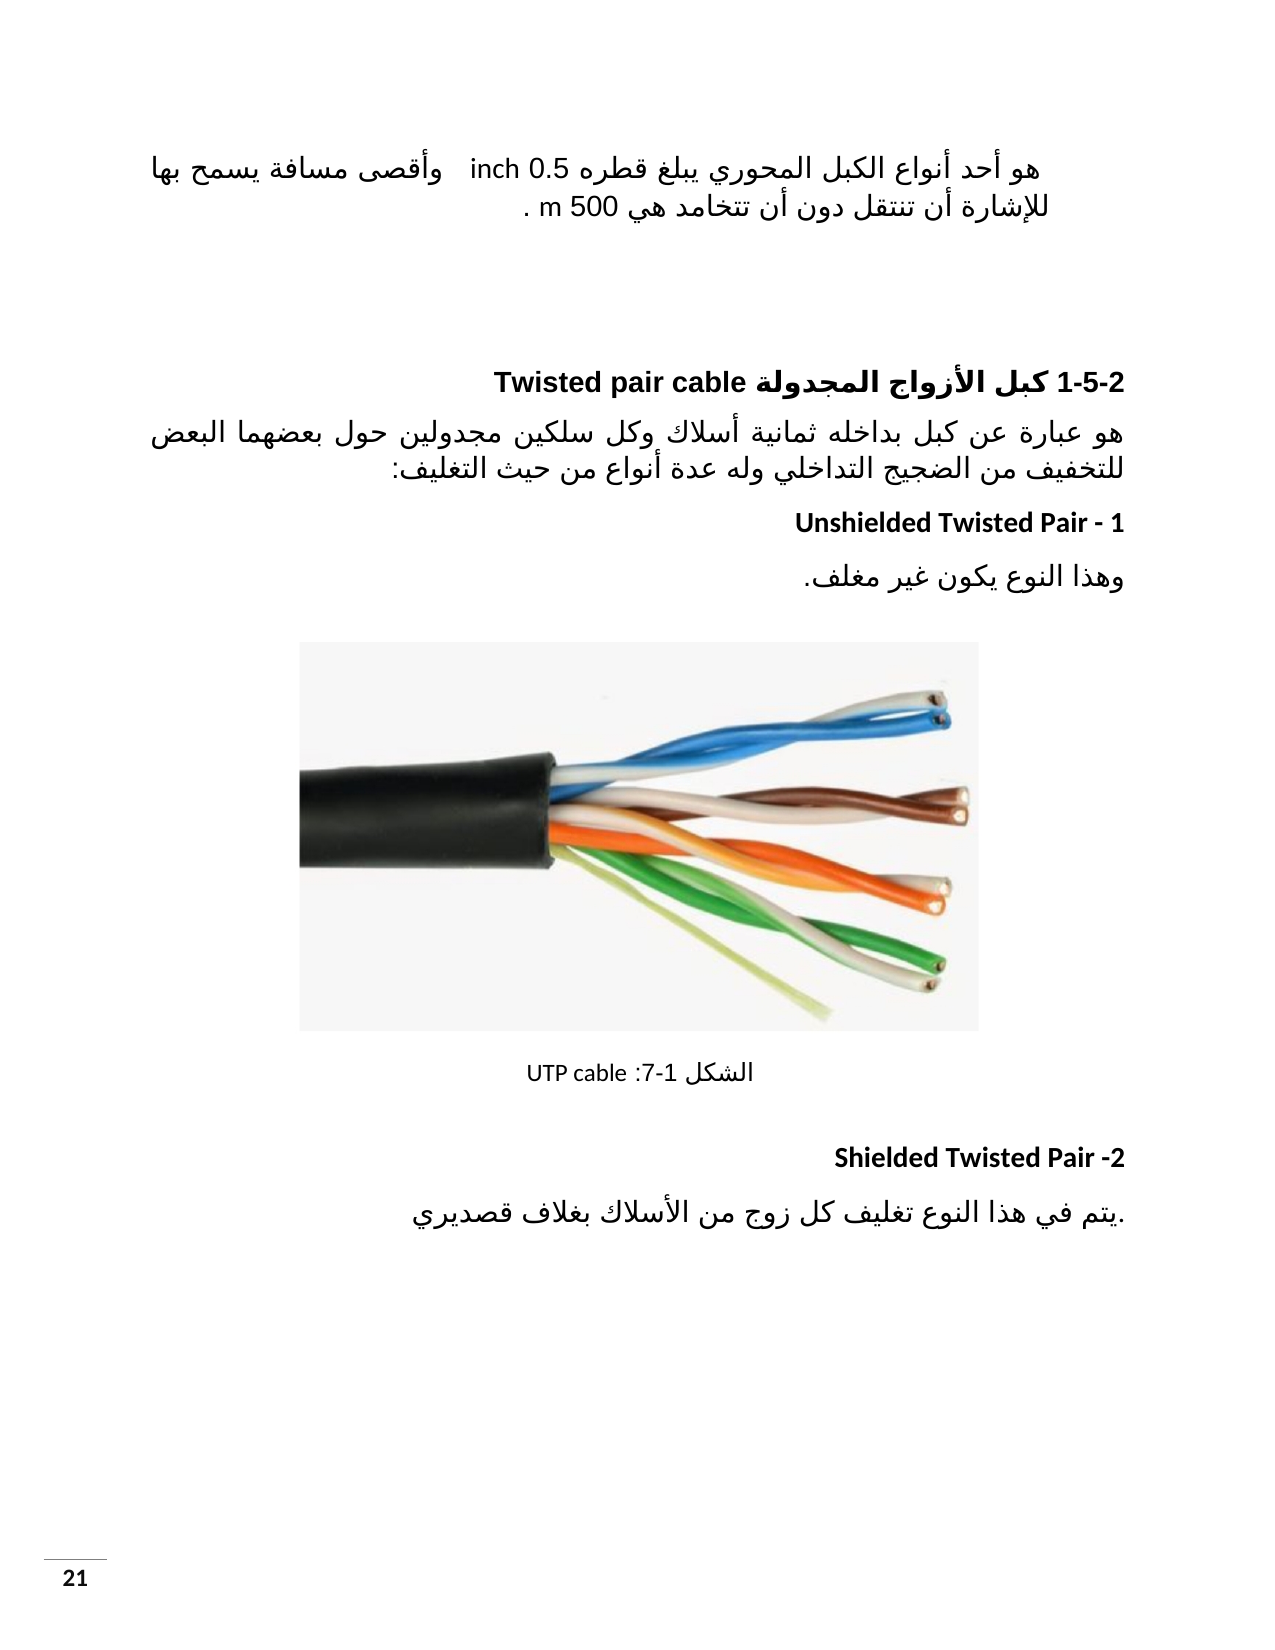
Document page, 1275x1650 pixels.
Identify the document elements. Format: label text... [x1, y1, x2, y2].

text يتم في هذا النوع تغليف كل زوج من الأسلاك بغلاف قصديري. [150, 1194, 1125, 1230]
subtitle 1-5-2 كبل الأزواج المجدولة Twisted pair cable [150, 364, 1125, 398]
text وهذا النوع يكون غير مغلف. [150, 559, 1125, 592]
list هو أحد أنواع الكبل المحوري يبلغ قطره 0.5 inch وأقصى مسافة يسمح بها للإشارة أن تنتقل دون أن تتخامد هي 500 m . [150, 150, 1050, 224]
table_cell الشكل 1-7: UTP cable [150, 1053, 1124, 1092]
text هو عبارة عن كبل بداخله ثمانية أسلاك وكل سلكين مجدولين حول بعضهما البعض للتخفيف من الضجيج التداخلي وله عدة أنواع من حيث التغليف: [150, 415, 1125, 484]
text Unshielded Twisted Pair - 1 [150, 504, 1125, 539]
text Shielded Twisted Pair -2 [150, 1139, 1125, 1175]
table_header [150, 612, 1124, 1053]
picture [273, 642, 1001, 1053]
